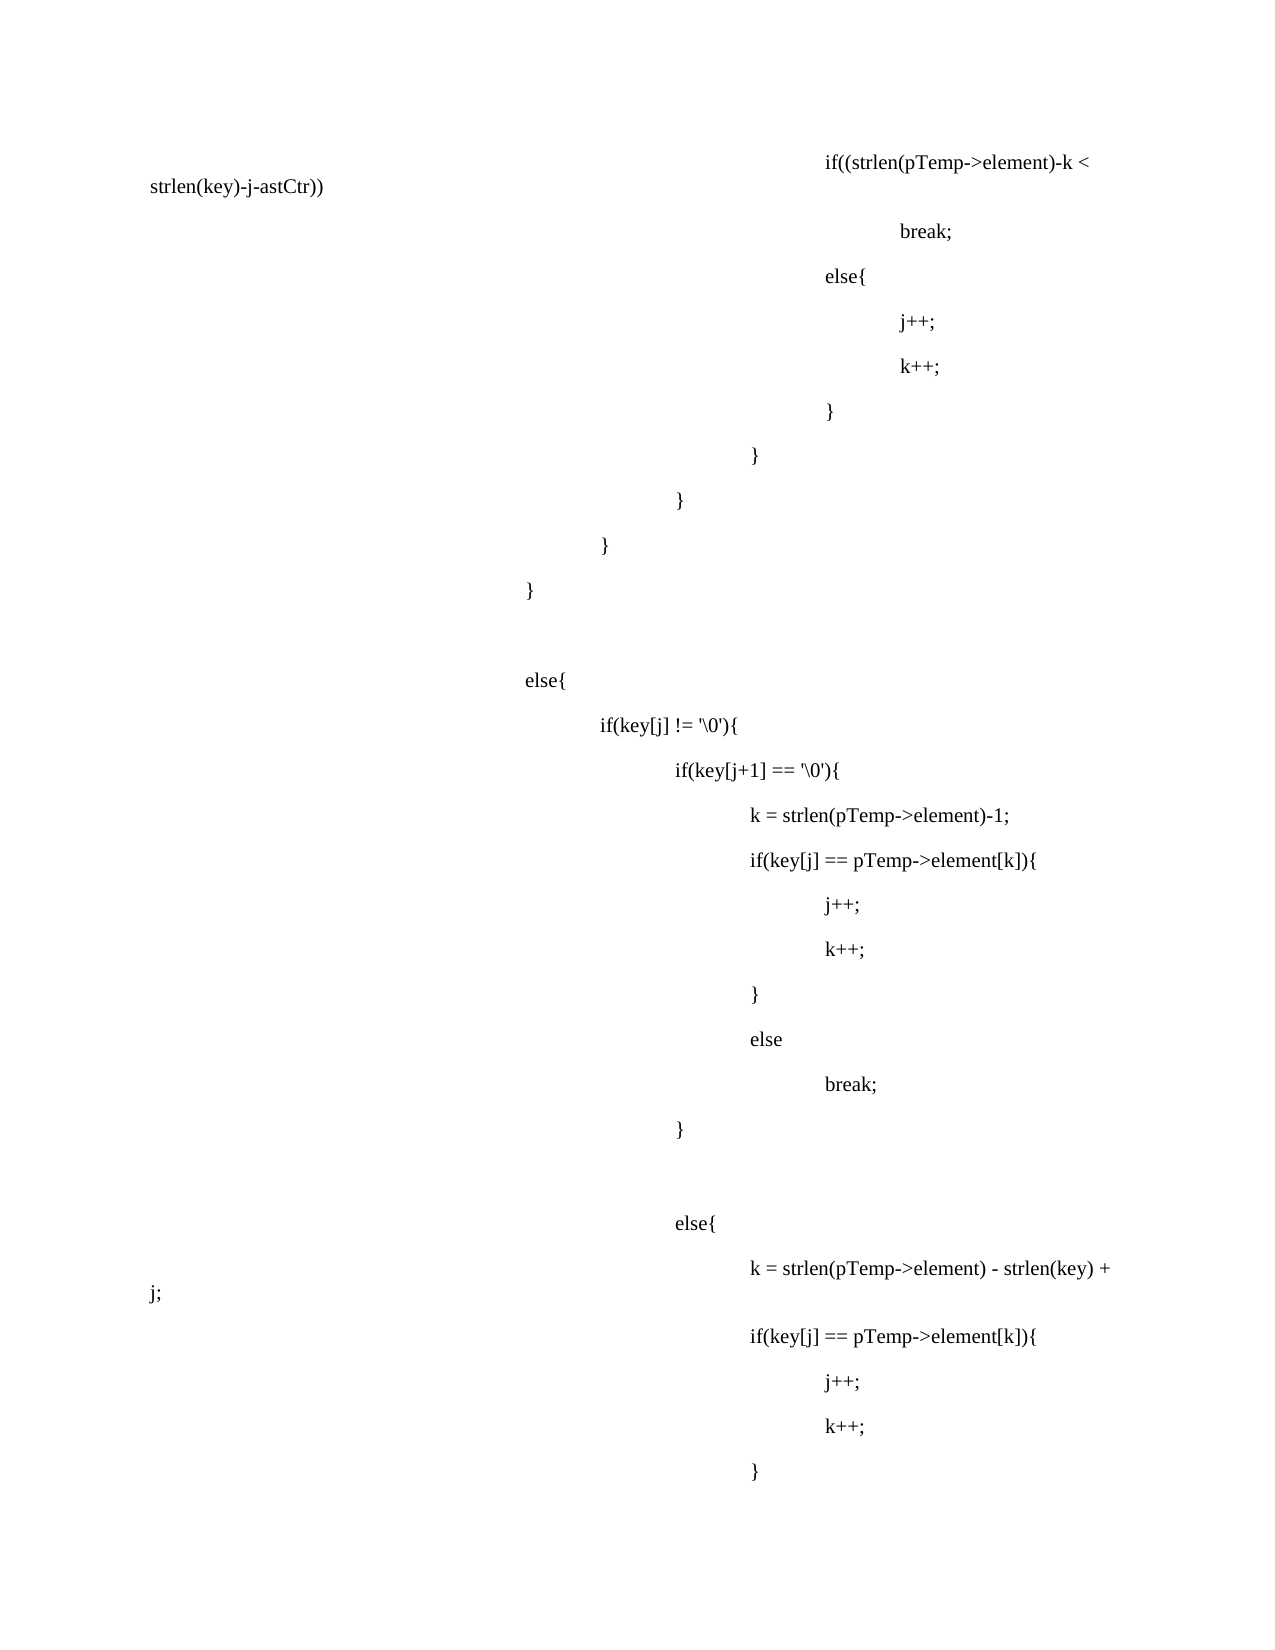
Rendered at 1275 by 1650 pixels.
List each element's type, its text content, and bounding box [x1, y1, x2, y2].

text } [150, 578, 1125, 602]
text } [150, 533, 1125, 557]
text if(key[j] == pTemp->element[k]){ [150, 847, 1125, 872]
text k = strlen(pTemp->element)-1; [150, 803, 1125, 827]
text k++; [150, 937, 1125, 961]
text } [150, 488, 1125, 512]
text if(key[j] == pTemp->element[k]){ [150, 1324, 1125, 1348]
text break; [150, 1072, 1125, 1096]
text k++; [150, 354, 1125, 378]
text if((strlen(pTemp->element)-k < strlen(key)-j-astCtr)) [150, 150, 1125, 198]
text if(key[j+1] == '\0'){ [150, 758, 1125, 782]
text } [150, 443, 1125, 467]
text } [150, 398, 1125, 423]
text } [150, 1117, 1125, 1141]
text } [150, 982, 1125, 1006]
text break; [150, 219, 1125, 243]
text k = strlen(pTemp->element) - strlen(key) + j; [150, 1256, 1125, 1304]
text } [150, 1459, 1125, 1483]
text else [150, 1027, 1125, 1051]
text j++; [150, 309, 1125, 333]
text j++; [150, 892, 1125, 916]
text if(key[j] != '\0'){ [150, 713, 1125, 737]
text else{ [150, 264, 1125, 288]
text k++; [150, 1414, 1125, 1438]
text else{ [150, 1211, 1125, 1235]
text else{ [150, 668, 1125, 692]
text j++; [150, 1369, 1125, 1393]
